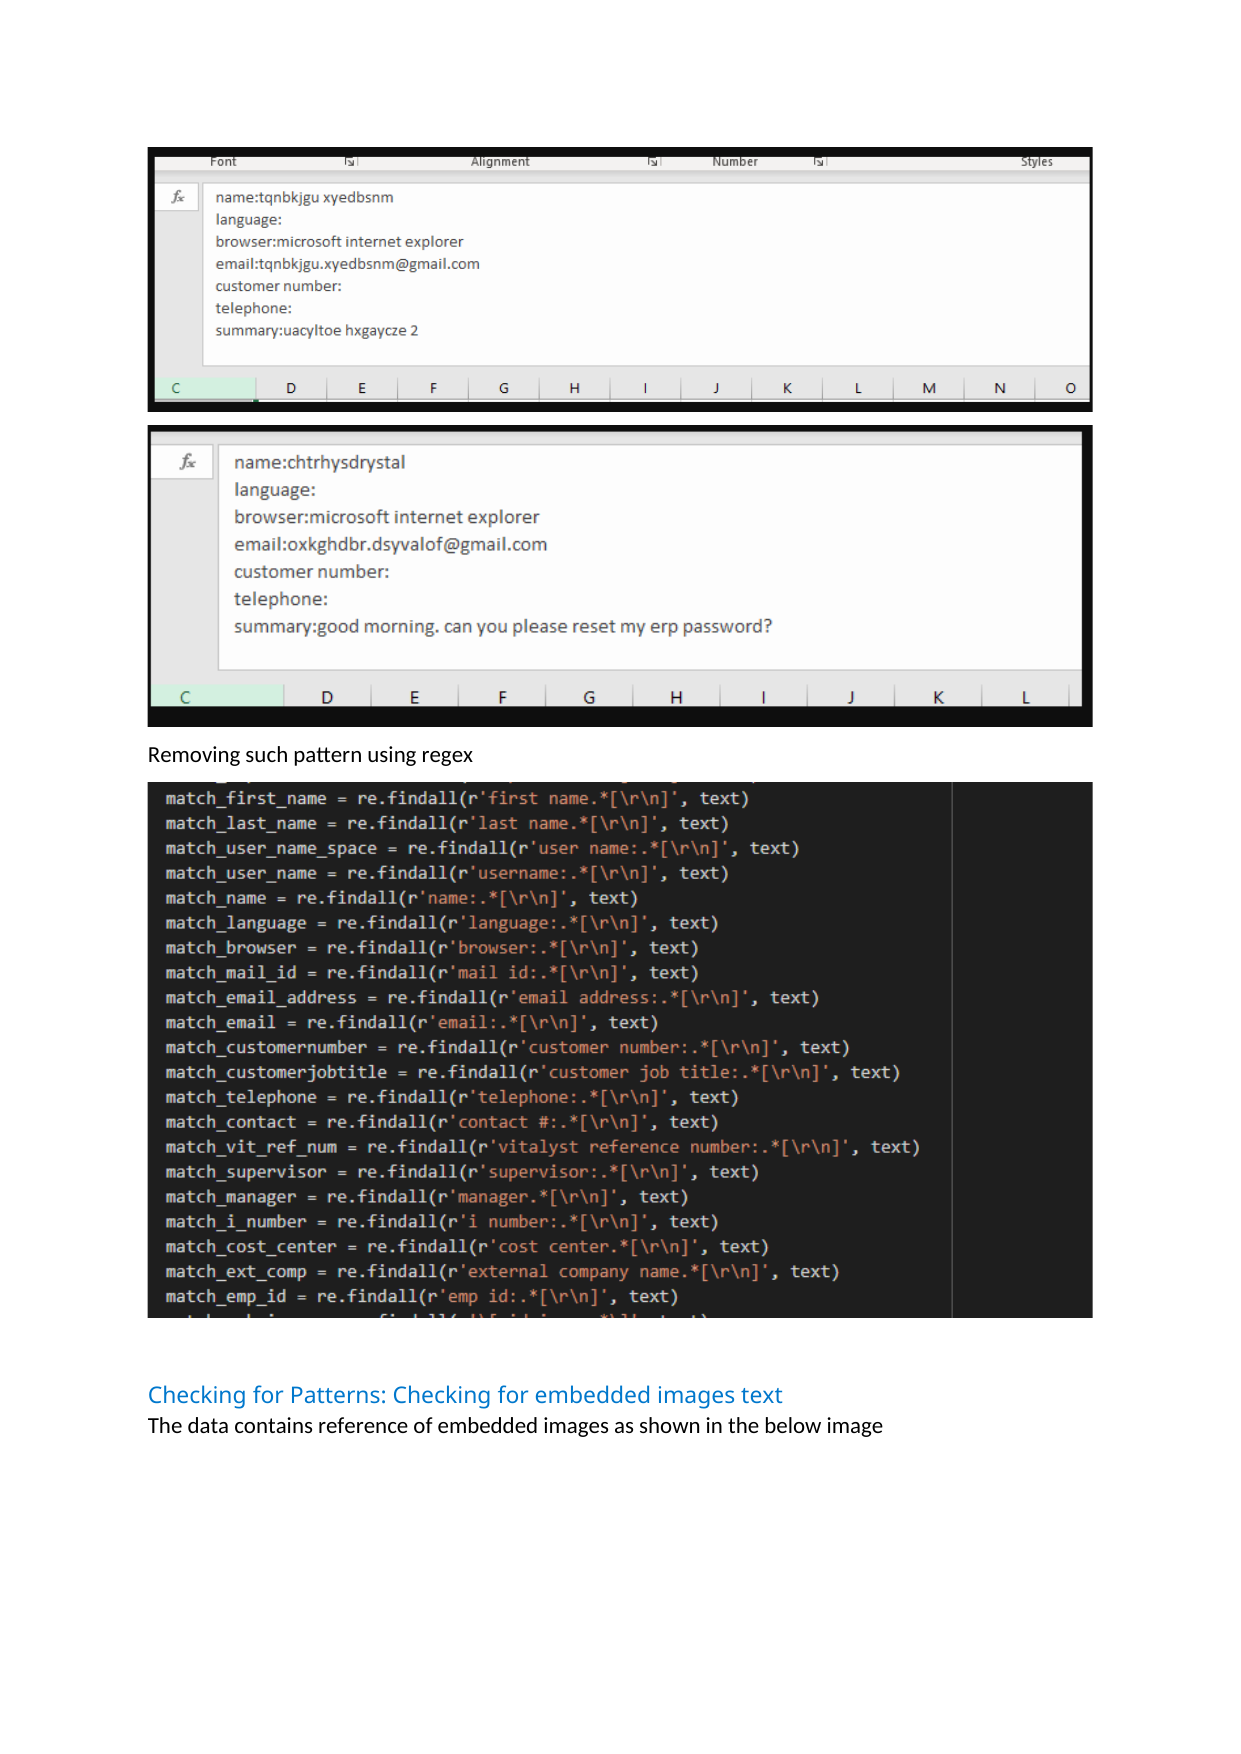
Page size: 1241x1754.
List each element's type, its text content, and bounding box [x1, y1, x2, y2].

text Removing such pattern using regex [148, 741, 1093, 769]
picture [147, 425, 1093, 727]
text The data contains reference of embedded images as shown in the below image [148, 1411, 1093, 1439]
picture [147, 147, 1093, 412]
picture [147, 782, 1093, 1318]
subtitle Checking for Patterns: Checking for embedded images text [148, 1373, 1093, 1411]
